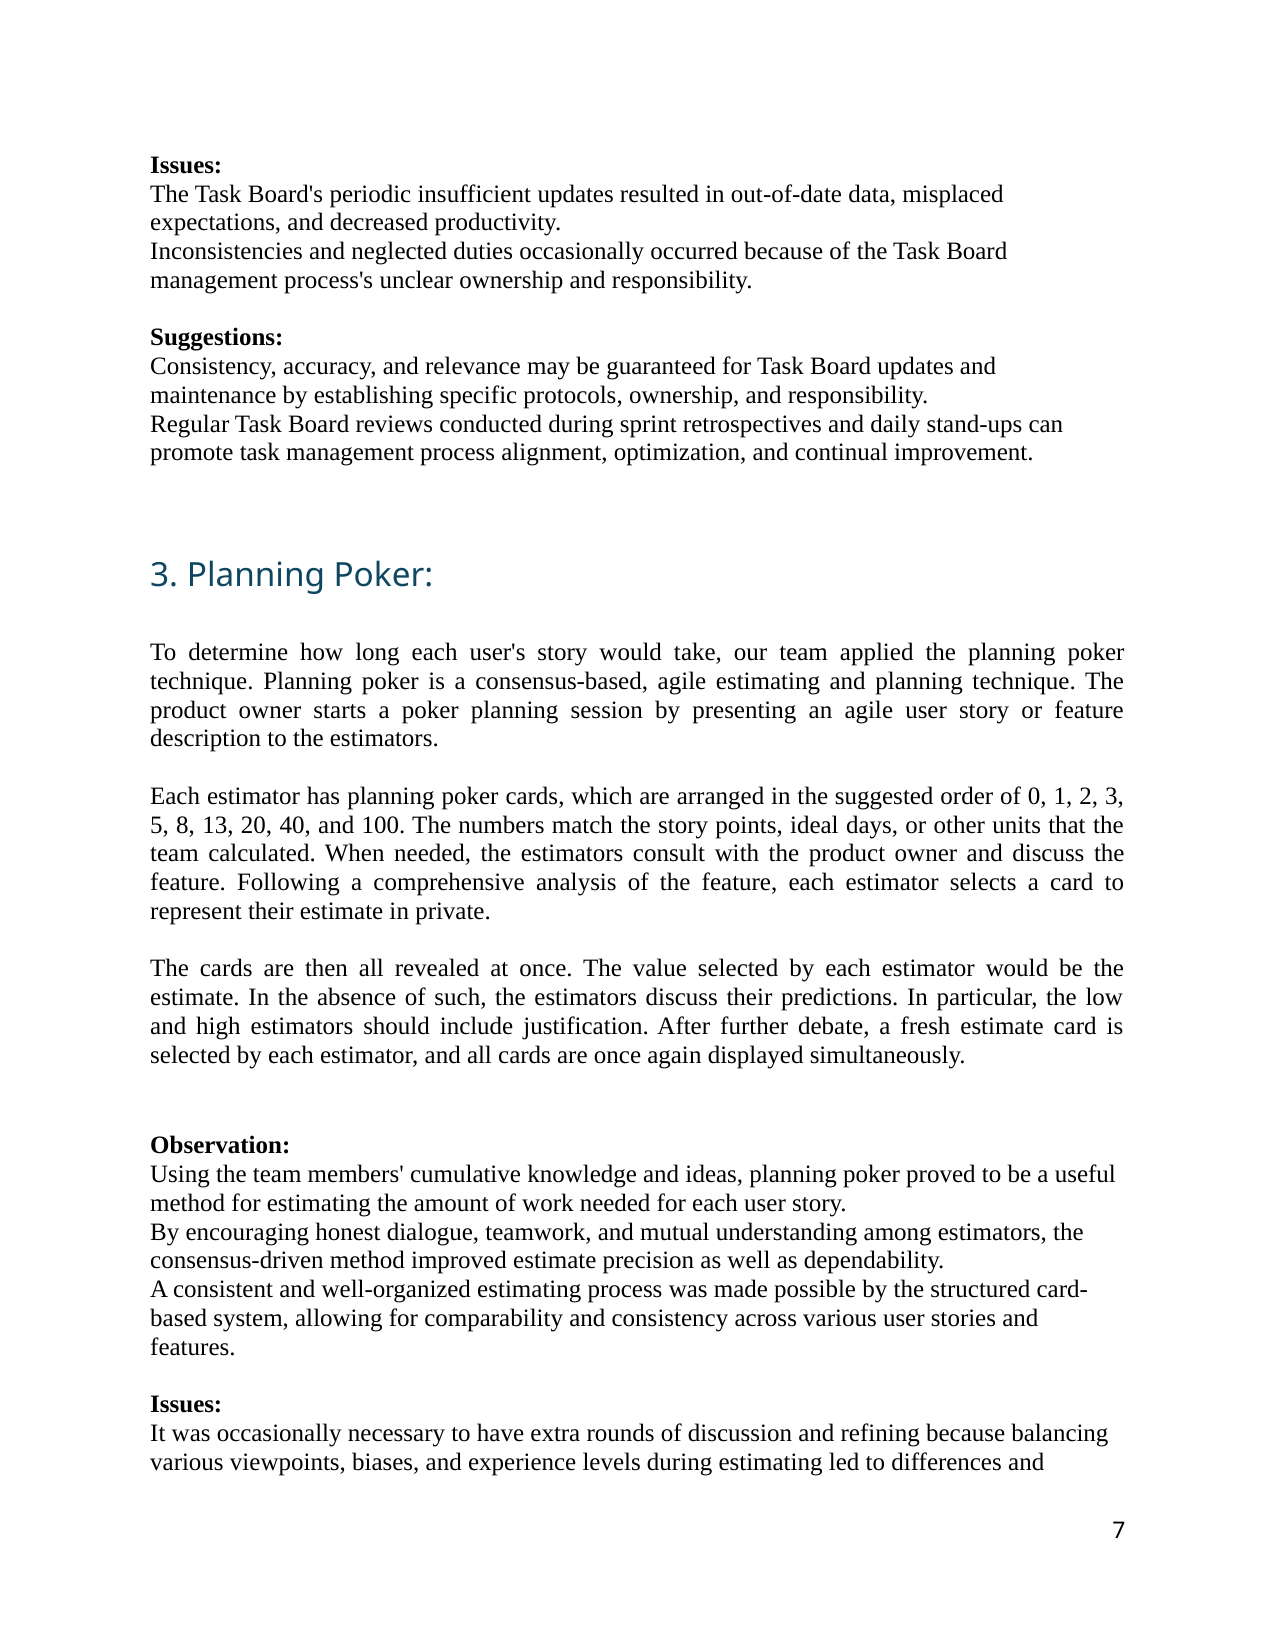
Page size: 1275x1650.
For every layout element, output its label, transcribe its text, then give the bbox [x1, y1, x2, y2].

text The cards are then all revealed at once. The value selected by each estimator would be the estimate. In the absence of such, the estimators discuss their predictions. In particular, the low and high estimators should include justification. After further debate, a fresh estimate card is selected by each estimator, and all cards are once again displayed simultaneously. [150, 953, 1125, 1068]
text Observation: Using the team members' cumulative knowledge and ideas, planning poker proved to be a useful method for estimating the amount of work needed for each user story. By encouraging honest dialogue, teamwork, and mutual understanding among estimators, the consensus-driven method improved estimate precision as well as dependability. A consistent and well-organized estimating process was made possible by the structured card-based system, allowing for comparability and consistency across various user stories and features. [150, 1131, 1125, 1361]
text Each estimator has planning poker cards, which are arranged in the suggested order of 0, 1, 2, 3, 5, 8, 13, 20, 40, and 100. The numbers match the story points, ideal days, or other units that the team calculated. When needed, the estimators consult with the product owner and discuss the feature. Following a comprehensive analysis of the feature, each estimator selects a card to represent their estimate in private. [150, 752, 1125, 925]
subtitle 3. Planning Poker: [150, 551, 1125, 597]
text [150, 1361, 1125, 1476]
text To determine how long each user's story would take, our team applied the planning poker technique. Planning poker is a consensus-based, agile estimating and planning technique. The product owner starts a poker planning session by presenting an agile user story or feature description to the estimators. [150, 637, 1125, 752]
text Issues: The Task Board's periodic insufficient updates resulted in out-of-date data, misplaced expectations, and decreased productivity. Inconsistencies and neglected duties occasionally occurred because of the Task Board management process's unclear ownership and responsibility. Suggestions: Consistency, accuracy, and relevance may be guaranteed for Task Board updates and maintenance by establishing specific protocols, ownership, and responsibility. Regular Task Board reviews conducted during sprint retrospectives and daily stand-ups can promote task management process alignment, optimization, and continual improvement. [150, 150, 1125, 526]
